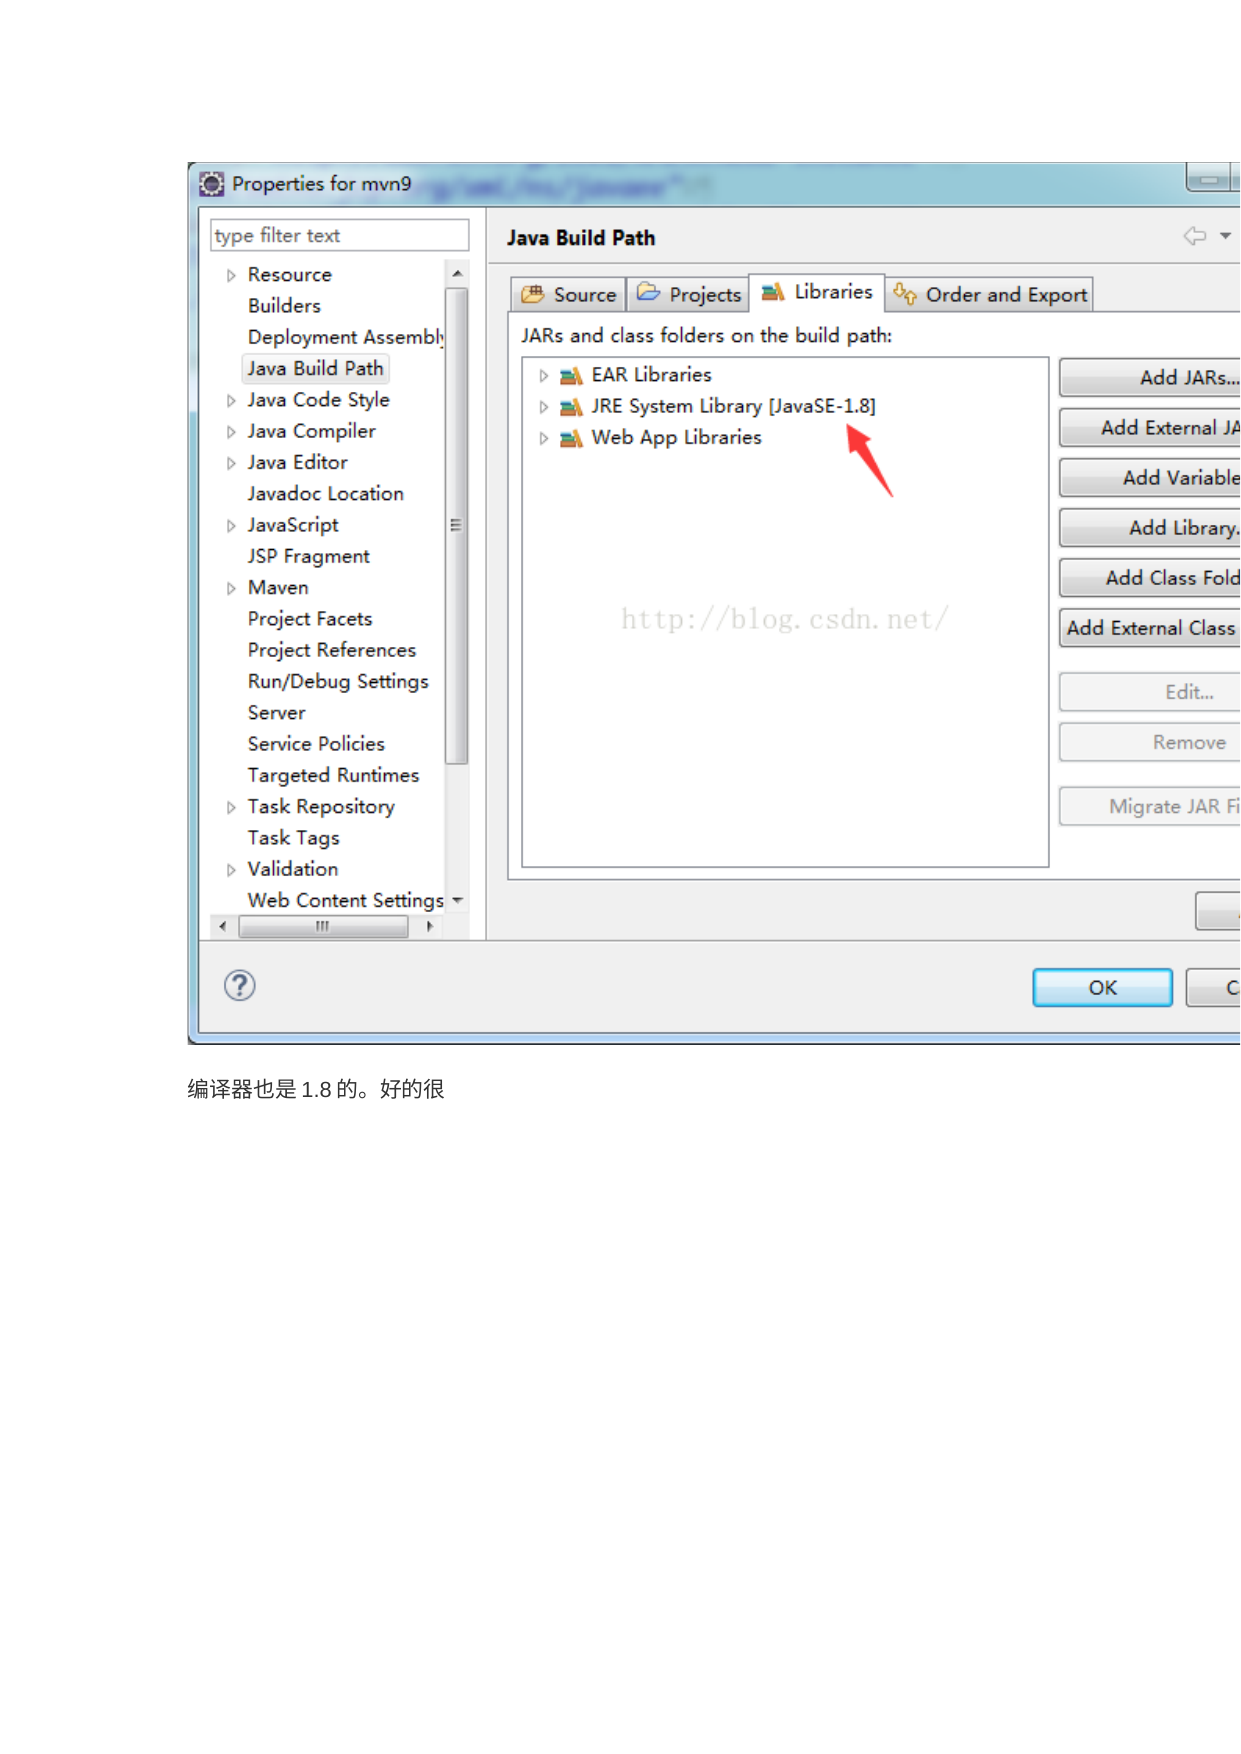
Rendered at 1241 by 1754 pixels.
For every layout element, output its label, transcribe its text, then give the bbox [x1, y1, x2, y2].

text 编译器也是1.8的。好的很 [187, 1072, 1053, 1104]
picture [187, 162, 1241, 1045]
